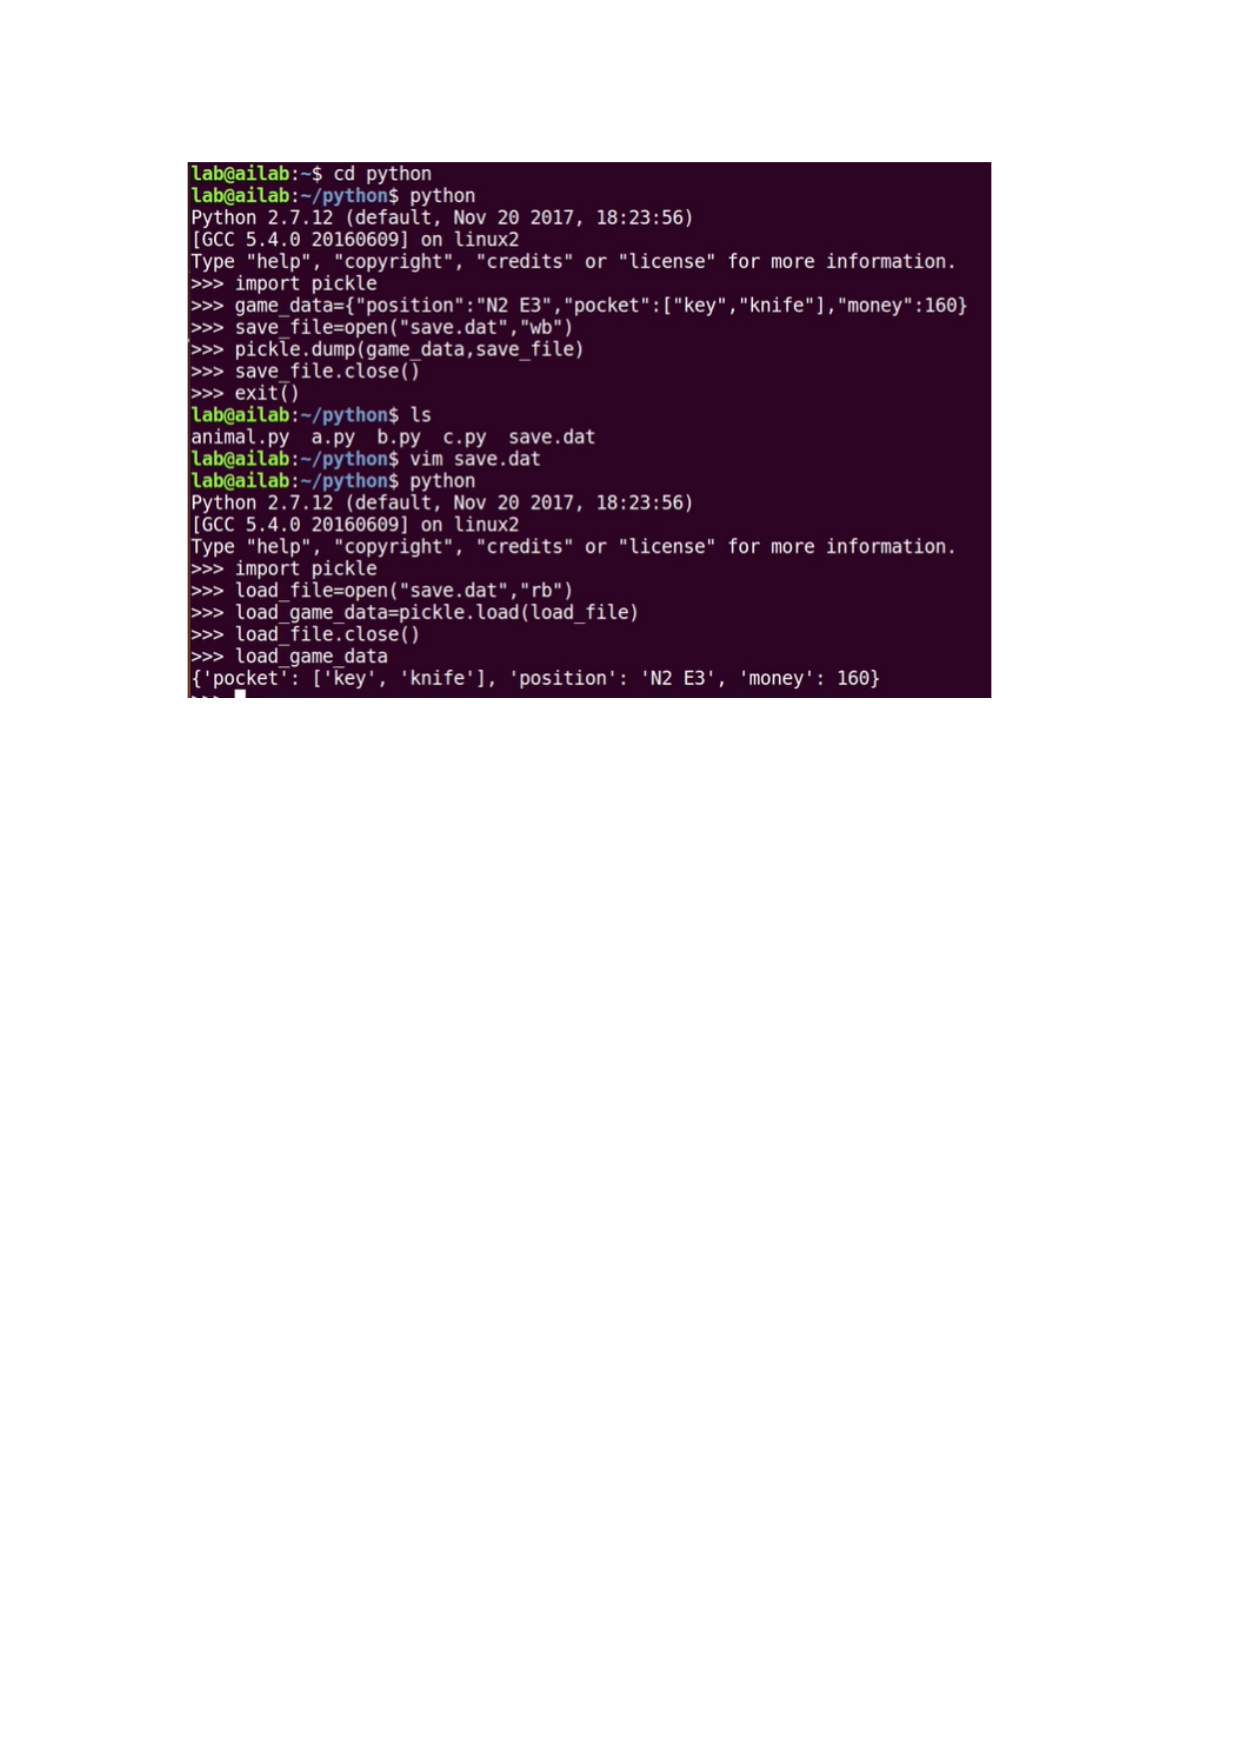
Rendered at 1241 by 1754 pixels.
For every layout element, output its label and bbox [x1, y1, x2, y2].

picture [187, 162, 992, 698]
